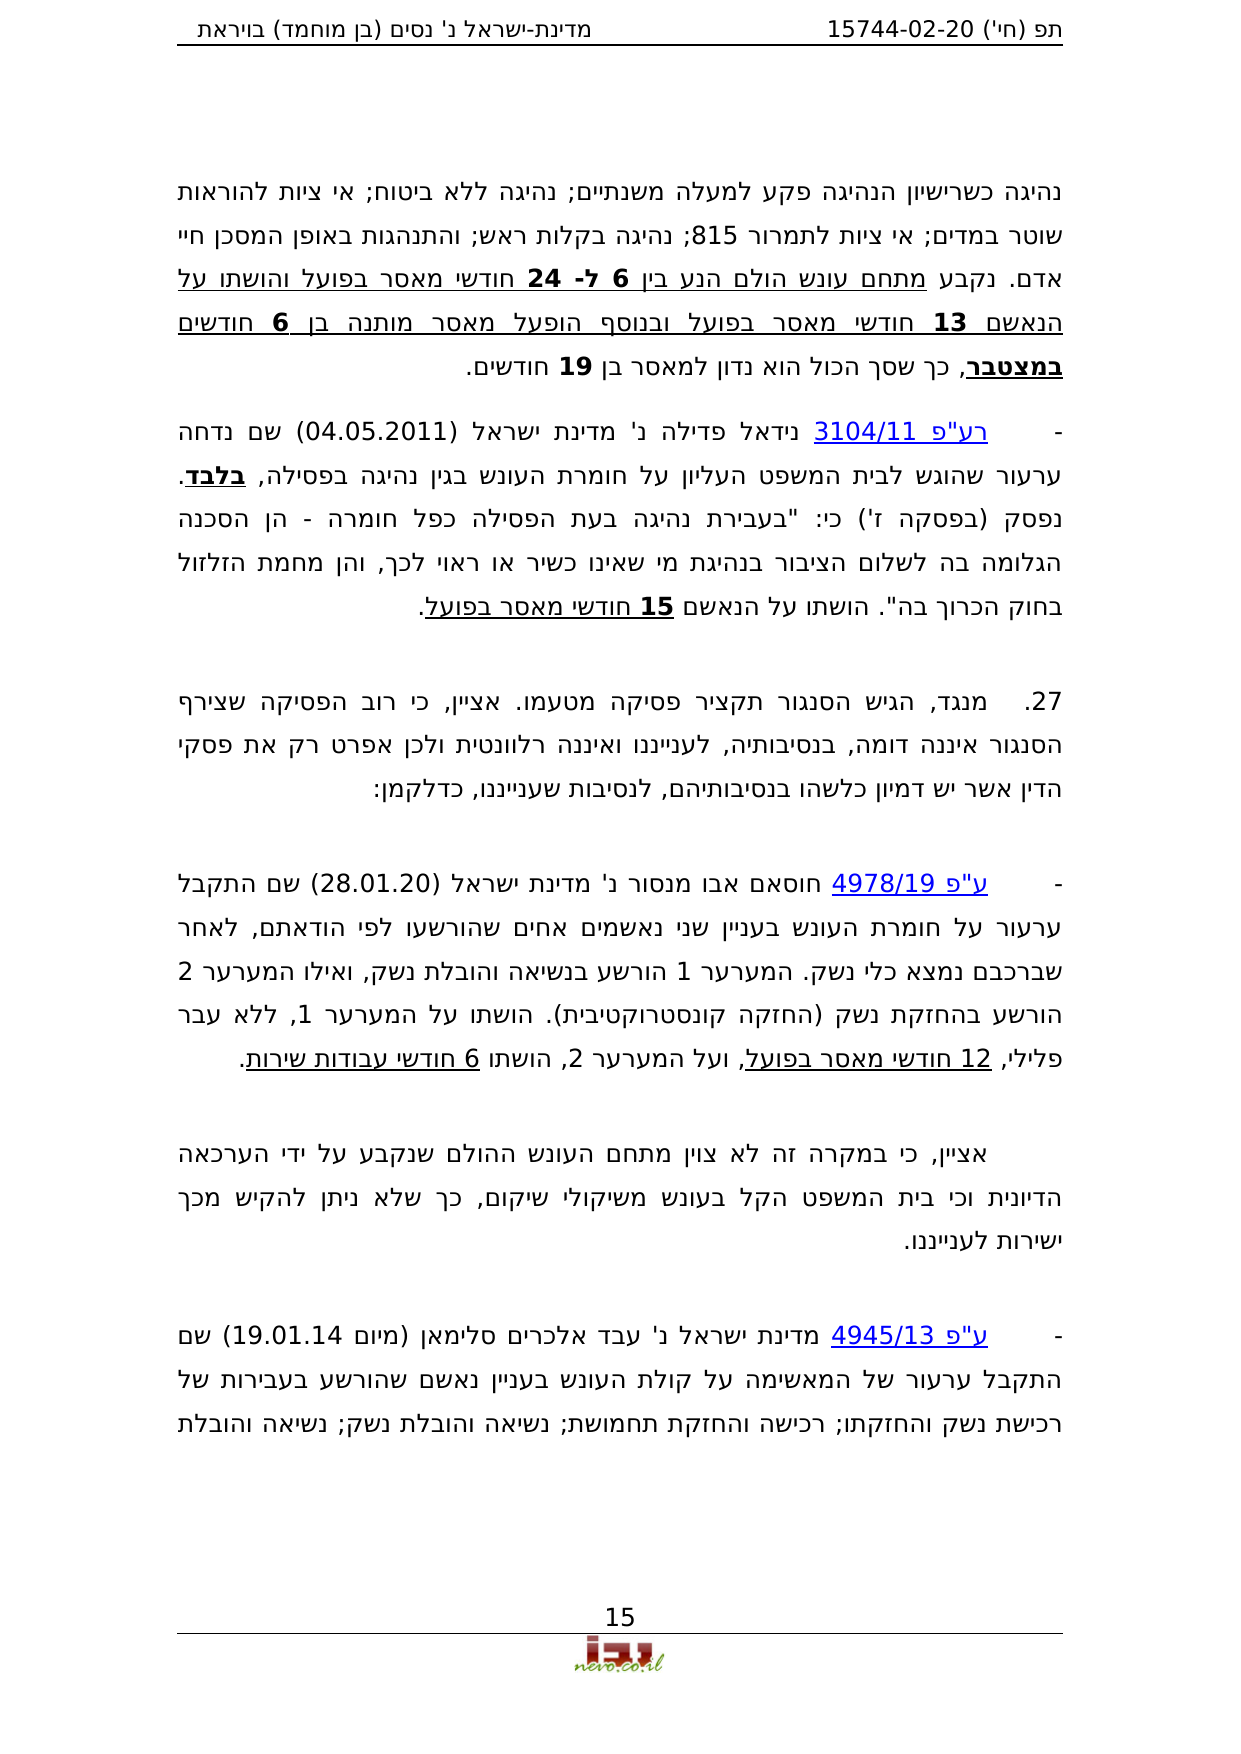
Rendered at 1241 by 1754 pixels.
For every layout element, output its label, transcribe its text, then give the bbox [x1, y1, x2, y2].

text - רע"פ 3104/11 נידאל פדילה נ' מדינת ישראל (04.05.2011) שם נדחה ערעור שהוגש לבית המשפט העליון על חומרת העונש בגין נהיגה בפסילה, בלבד. נפסק (בפסקה ז') כי: "בעבירת נהיגה בעת הפסילה כפל חומרה - הן הסכנה הגלומה בה לשלום הציבור בנהיגת מי שאינו כשיר או ראוי לכך, והן מחמת הזלזול בחוק הכרוך בה". הושתו על הנאשם 15 חודשי מאסר בפועל. [177, 417, 1063, 621]
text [177, 177, 1063, 381]
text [177, 1321, 1063, 1438]
text 27. מנגד, הגיש הסנגור תקציר פסיקה מטעמו. אציין, כי רוב הפסיקה שצירף הסנגור איננה דומה, בנסיבותיה, לענייננו ואיננה רלוונטית ולכן אפרט רק את פסקי הדין אשר יש דמיון כלשהו בנסיבותיהם, לנסיבות שענייננו, כדלקמן: [177, 687, 1063, 804]
picture [574, 1635, 666, 1673]
text אציין, כי במקרה זה לא צוין מתחם העונש ההולם שנקבע על ידי הערכאה הדיונית וכי בית המשפט הקל בעונש משיקולי שיקום, כך שלא ניתן להקיש מכך ישירות לענייננו. [177, 1139, 1063, 1256]
text - ע"פ 4978/19 חוסאם אבו מנסור נ' מדינת ישראל (28.01.20) שם התקבל ערעור על חומרת העונש בעניין שני נאשמים אחים שהורשעו לפי הודאתם, לאחר שברכבם נמצא כלי נשק. המערער 1 הורשע בנשיאה והובלת נשק, ואילו המערער 2 הורשע בהחזקת נשק (החזקה קונסטרוקטיבית). הושתו על המערער 1, ללא עבר פלילי, 12 חודשי מאסר בפועל, ועל המערער 2, הושתו 6 חודשי עבודות שירות. [177, 869, 1063, 1073]
